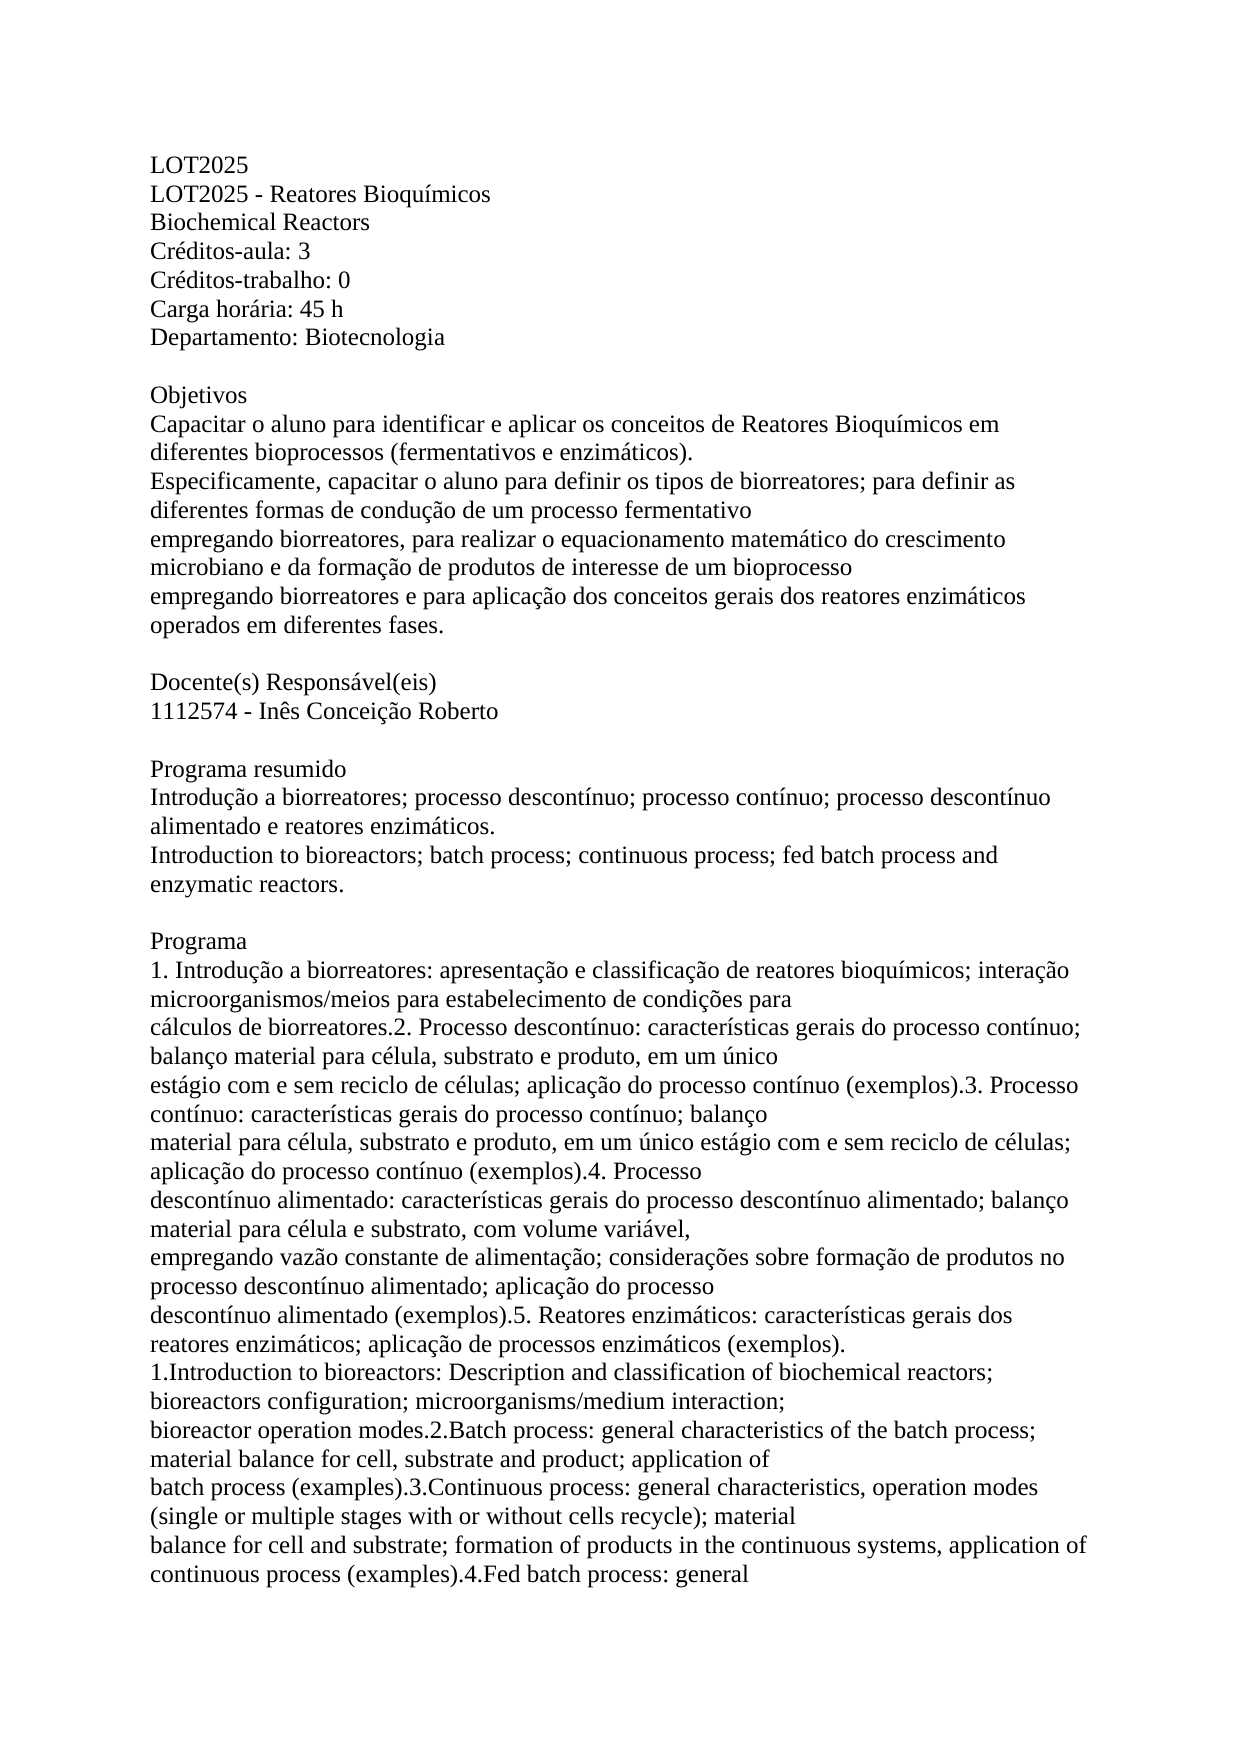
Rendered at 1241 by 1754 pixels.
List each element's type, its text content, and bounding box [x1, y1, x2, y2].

text Departamento: Biotecnologia [150, 322, 1090, 351]
text Introdução a biorreatores; processo descontínuo; processo contínuo; processo descontínuo alimentado e reatores enzimáticos. [150, 782, 1090, 840]
text Créditos-trabalho: 0 [150, 265, 1090, 294]
text balance for cell and substrate; formation of products in the continuous systems, application of continuous process (examples).4.Fed batch process: general [150, 1530, 1090, 1587]
text Programa [150, 926, 1090, 955]
text empregando biorreatores, para realizar o equacionamento matemático do crescimento microbiano e da formação de produtos de interesse de um bioprocesso [150, 524, 1090, 581]
text empregando biorreatores e para aplicação dos conceitos gerais dos reatores enzimáticos operados em diferentes fases. [150, 581, 1090, 639]
text bioreactor operation modes.2.Batch process: general characteristics of the batch process; material balance for cell, substrate and product; application of [150, 1415, 1090, 1472]
text LOT2025 - Reatores Bioquímicos [150, 179, 1090, 207]
text empregando vazão constante de alimentação; considerações sobre formação de produtos no processo descontínuo alimentado; aplicação do processo [150, 1242, 1090, 1300]
text material para célula, substrato e produto, em um único estágio com e sem reciclo de células; aplicação do processo contínuo (exemplos).4. Processo [150, 1127, 1090, 1185]
text estágio com e sem reciclo de células; aplicação do processo contínuo (exemplos).3. Processo contínuo: características gerais do processo contínuo; balanço [150, 1070, 1090, 1127]
text descontínuo alimentado (exemplos).5. Reatores enzimáticos: características gerais dos reatores enzimáticos; aplicação de processos enzimáticos (exemplos). [150, 1300, 1090, 1357]
text cálculos de biorreatores.2. Processo descontínuo: características gerais do processo contínuo; balanço material para célula, substrato e produto, em um único [150, 1012, 1090, 1070]
text Créditos-aula: 3 [150, 236, 1090, 265]
text 1. Introdução a biorreatores: apresentação e classificação de reatores bioquímicos; interação microorganismos/meios para estabelecimento de condições para [150, 955, 1090, 1012]
text Programa resumido [150, 754, 1090, 782]
text Biochemical Reactors [150, 207, 1090, 236]
text Introduction to bioreactors; batch process; continuous process; fed batch process and enzymatic reactors. [150, 840, 1090, 897]
text Objetivos [150, 380, 1090, 409]
text batch process (examples).3.Continuous process: general characteristics, operation modes (single or multiple stages with or without cells recycle); material [150, 1472, 1090, 1530]
text Capacitar o aluno para identificar e aplicar os conceitos de Reatores Bioquímicos em diferentes bioprocessos (fermentativos e enzimáticos). [150, 409, 1090, 466]
text 1.Introduction to bioreactors: Description and classification of biochemical reactors; bioreactors configuration; microorganisms/medium interaction; [150, 1357, 1090, 1415]
text 1112574 - Inês Conceição Roberto [150, 696, 1090, 725]
text LOT2025 [150, 150, 1090, 179]
text Docente(s) Responsável(eis) [150, 667, 1090, 696]
text Carga horária: 45 h [150, 294, 1090, 322]
text Especificamente, capacitar o aluno para definir os tipos de biorreatores; para definir as diferentes formas de condução de um processo fermentativo [150, 466, 1090, 524]
text descontínuo alimentado: características gerais do processo descontínuo alimentado; balanço material para célula e substrato, com volume variável, [150, 1185, 1090, 1242]
